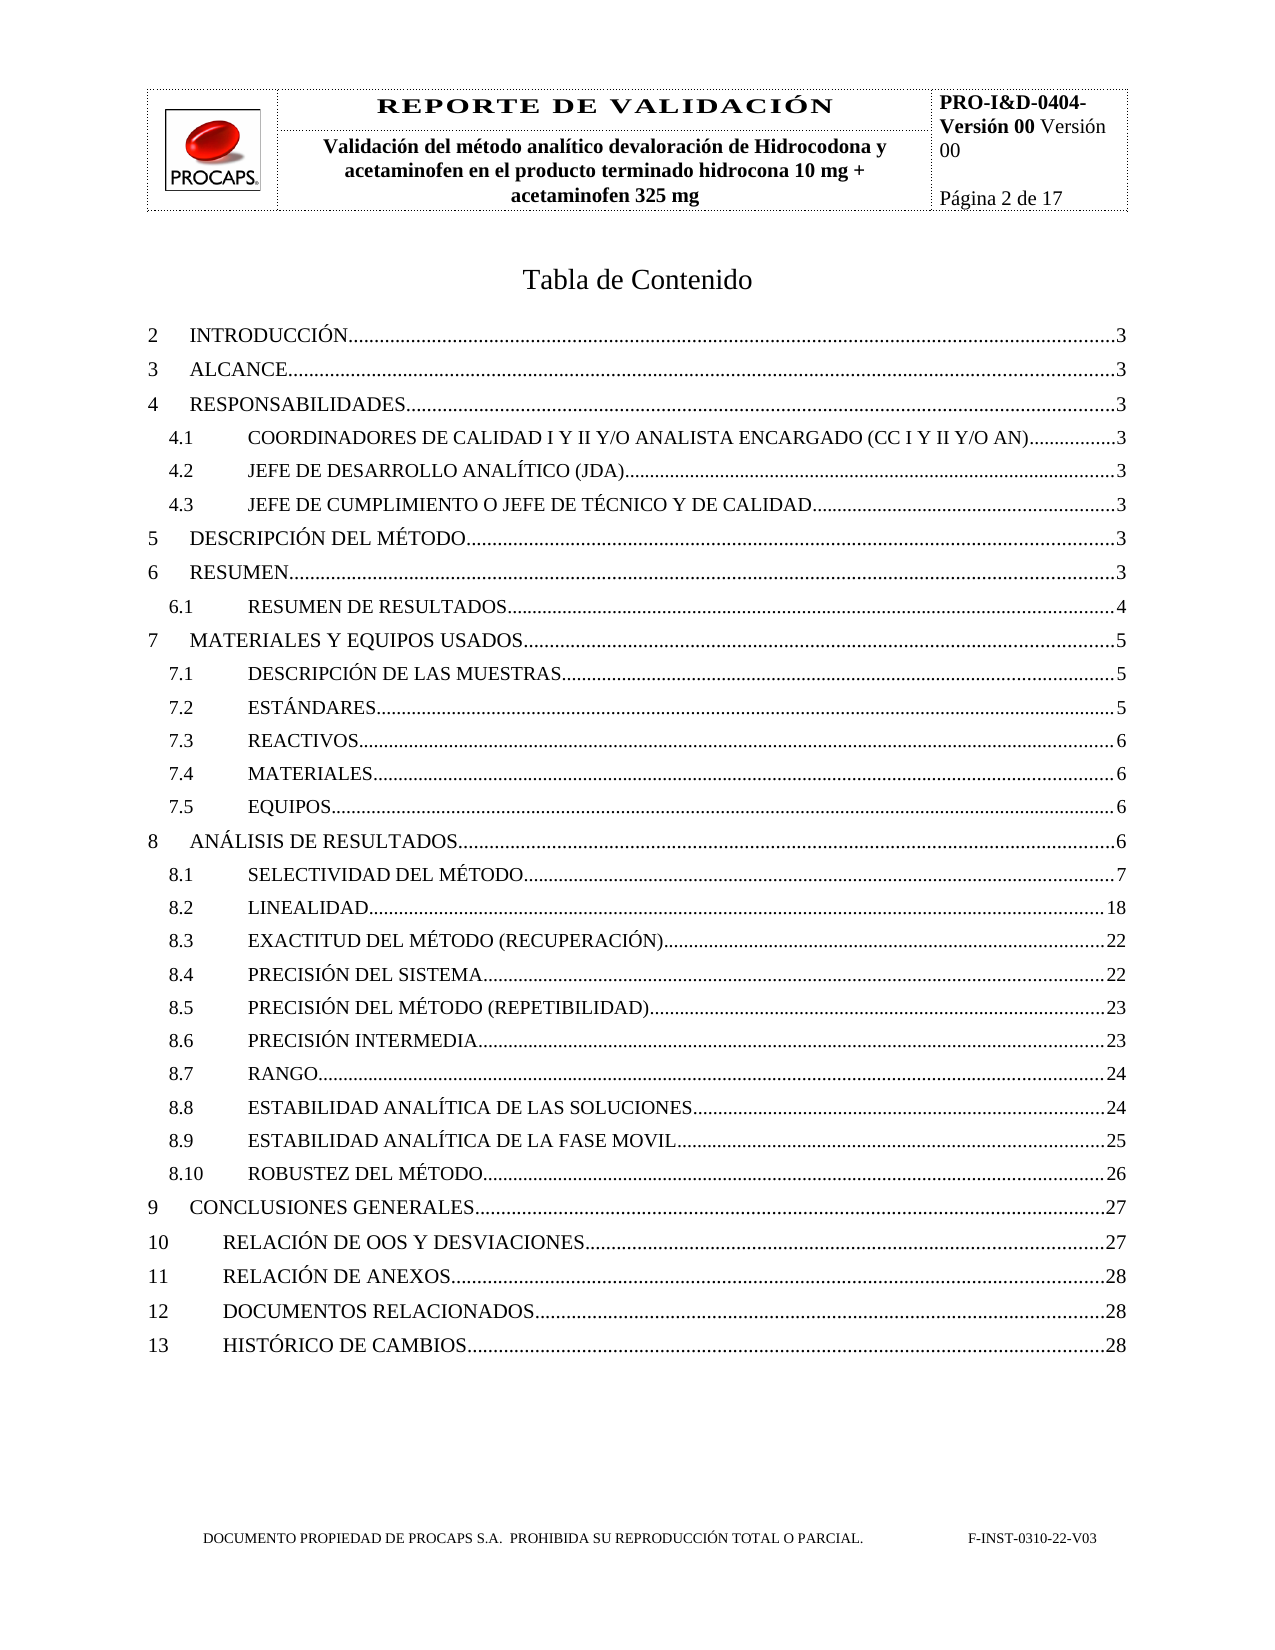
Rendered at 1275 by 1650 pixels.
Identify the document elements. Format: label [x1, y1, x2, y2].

picture [165, 109, 261, 191]
